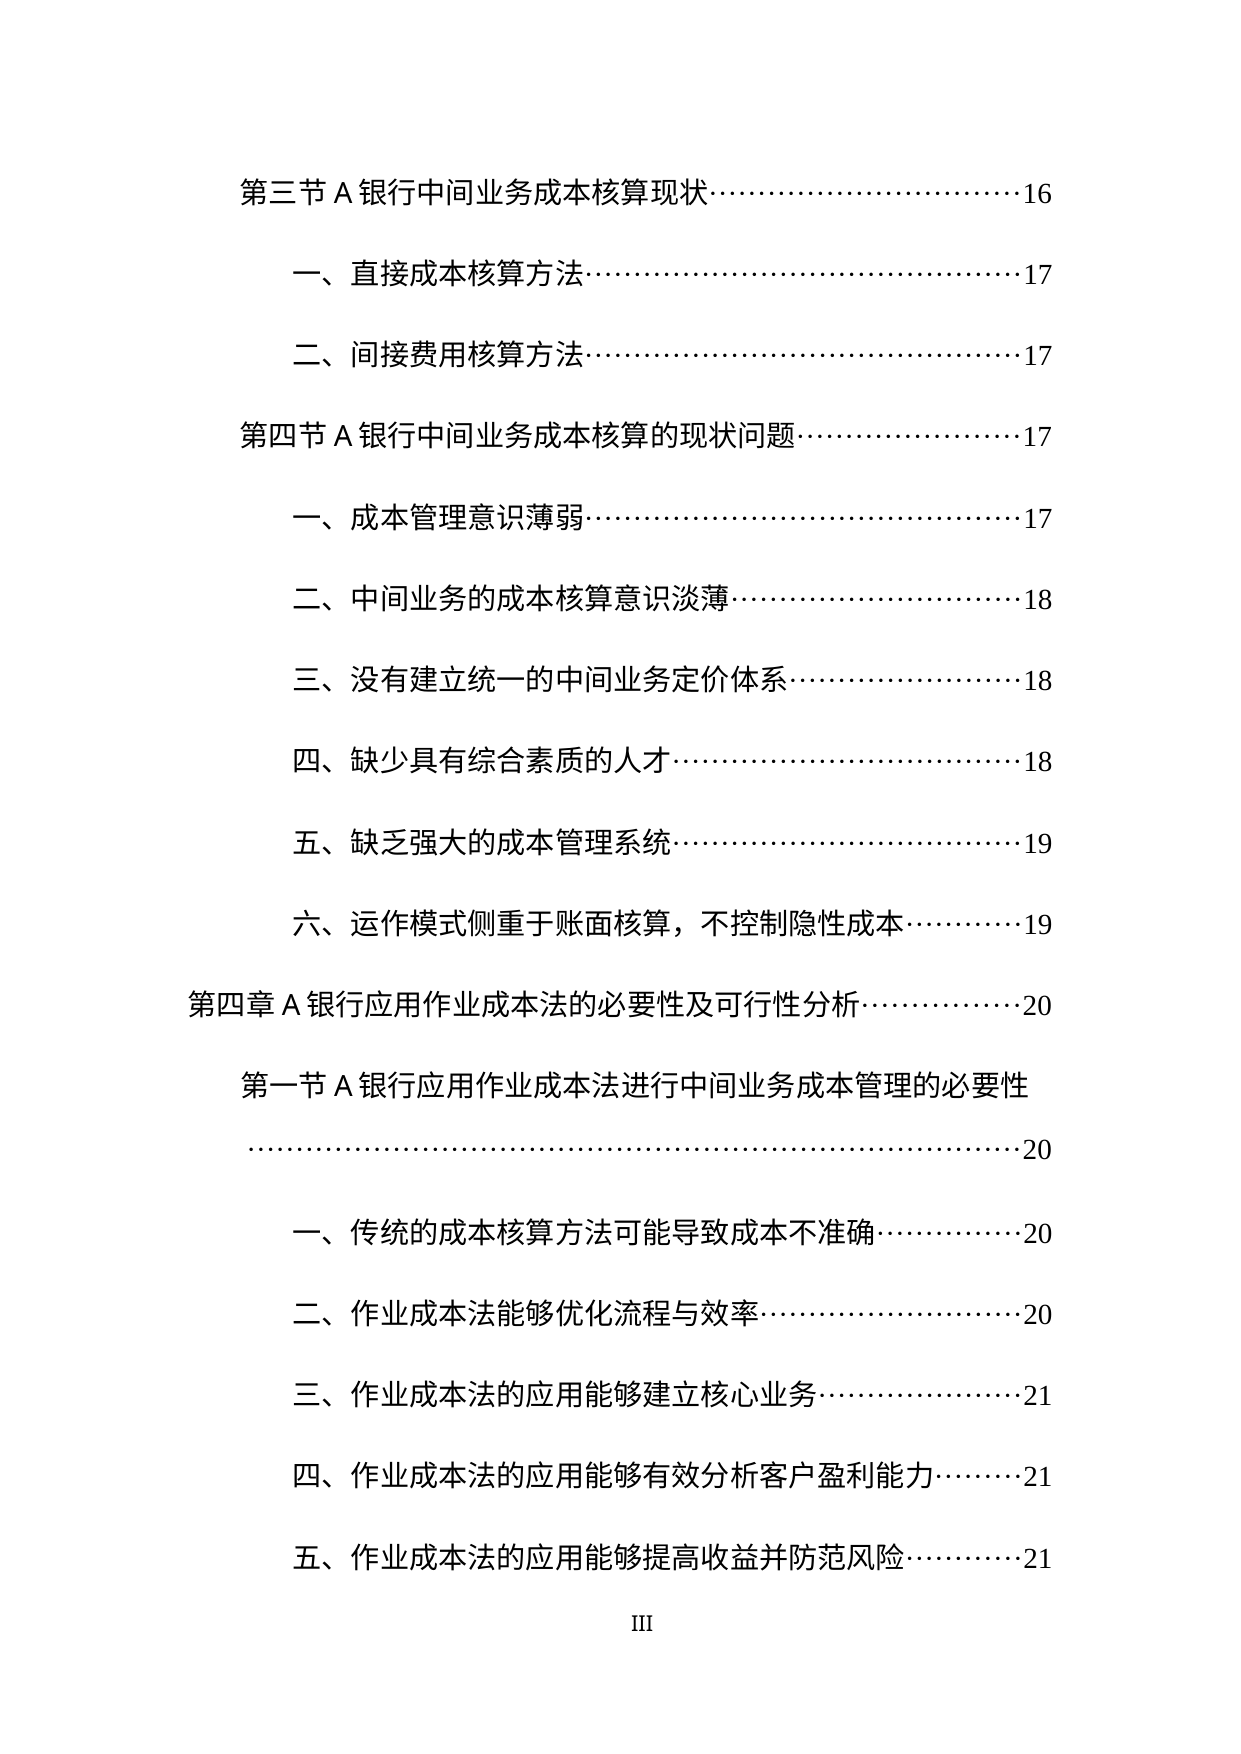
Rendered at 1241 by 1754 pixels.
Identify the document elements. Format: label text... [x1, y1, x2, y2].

text 一、成本管理意识薄弱 17 [262, 483, 1053, 548]
text 三、没有建立统一的中间业务定价体系 18 [262, 645, 1053, 710]
text 五、作业成本法的应用能够提高收益并防范风险 21 [262, 1523, 1053, 1588]
text 六、运作模式侧重于账面核算，不控制隐性成本 19 [262, 889, 1053, 954]
text 二、作业成本法能够优化流程与效率 20 [262, 1279, 1053, 1344]
text 第四节 A银行中间业务成本核算的现状问题 17 [225, 402, 1053, 467]
text 第四章 A银行应用作业成本法的必要性及可行性分析 20 [187, 970, 1053, 1035]
text 一、传统的成本核算方法可能导致成本不准确 20 [262, 1198, 1053, 1263]
text 第三节 A银行中间业务成本核算现状 16 [225, 158, 1053, 223]
text 二、间接费用核算方法 17 [262, 320, 1053, 385]
text 二、中间业务的成本核算意识淡薄 18 [262, 564, 1053, 629]
text 一、直接成本核算方法 17 [262, 239, 1053, 304]
text 五、缺乏强大的成本管理系统 19 [262, 808, 1053, 873]
text 三、作业成本法的应用能够建立核心业务 21 [262, 1360, 1053, 1425]
text 四、缺少具有综合素质的人才 18 [262, 727, 1053, 792]
text 第一节 A银行应用作业成本法进行中间业务成本管理的必要性 20 [240, 1052, 1053, 1182]
text 四、作业成本法的应用能够有效分析客户盈利能力 21 [262, 1442, 1053, 1507]
